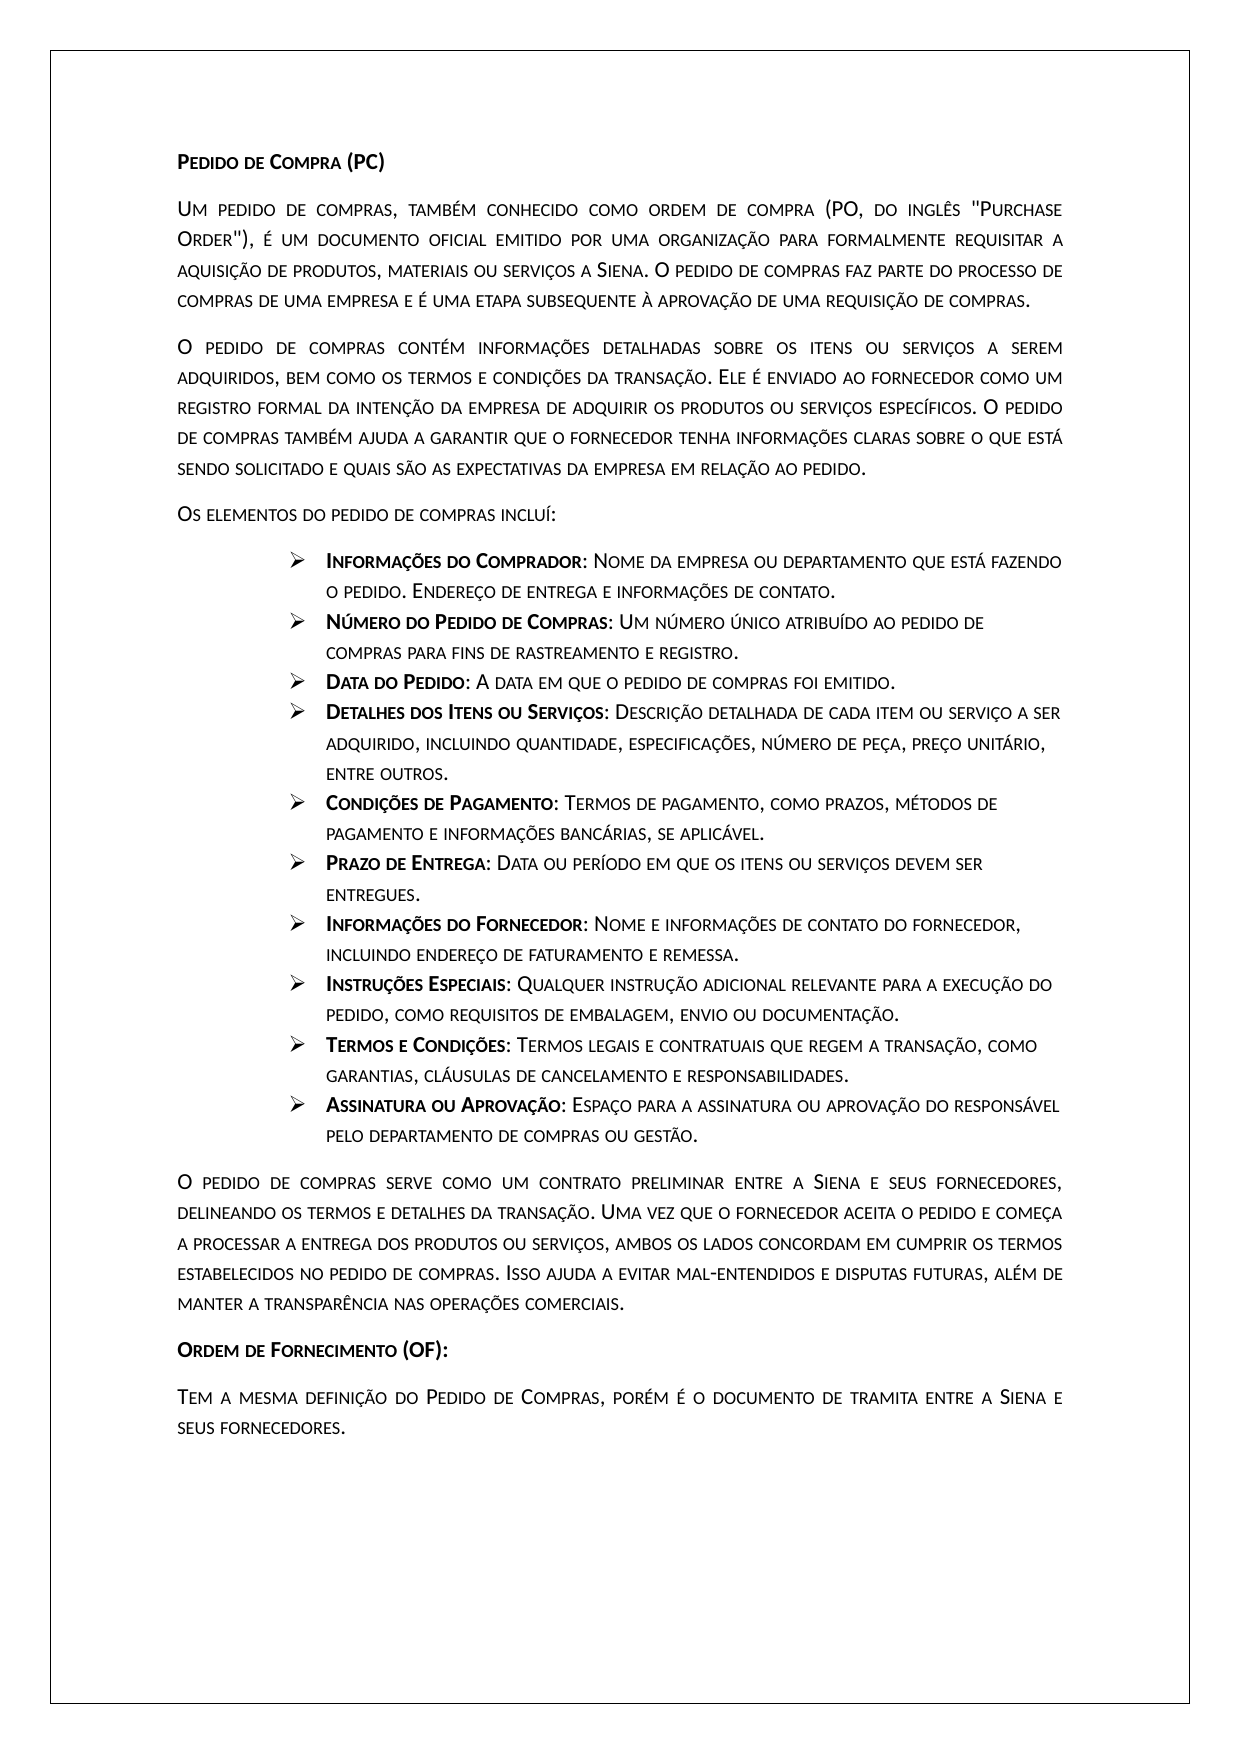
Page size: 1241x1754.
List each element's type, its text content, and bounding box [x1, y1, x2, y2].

text Tem a mesma definição do Pedido de Compras, porém é o documento de tramita entre a Siena e seus fornecedores. [177, 1382, 1063, 1440]
list Termos e Condições: Termos legais e contratuais que regem a transação, como garantias, cláusulas de cancelamento e responsabilidades. [288, 1030, 1063, 1088]
text O pedido de compras serve como um contrato preliminar entre a Siena e seus fornecedores, delineando os termos e detalhes da transação. Uma vez que o fornecedor aceita o pedido e começa a processar a entrega dos produtos ou serviços, ambos os lados concordam em cumprir os termos estabelecidos no pedido de compras. Isso ajuda a evitar mal-entendidos e disputas futuras, além de manter a transparência nas operações comerciais. [177, 1167, 1063, 1316]
list Instruções Especiais: Qualquer instrução adicional relevante para a execução do pedido, como requisitos de embalagem, envio ou documentação. [288, 969, 1063, 1028]
list Informações do Fornecedor: Nome e informações de contato do fornecedor, incluindo endereço de faturamento e remessa. [288, 909, 1063, 967]
list Número do Pedido de Compras: Um número único atribuído ao pedido de compras para fins de rastreamento e registro. [288, 607, 1063, 665]
text Os elementos do pedido de compras incluí: [177, 499, 1063, 528]
text Ordem de Fornecimento (OF): [177, 1335, 1063, 1363]
list Condições de Pagamento: Termos de pagamento, como prazos, métodos de pagamento e informações bancárias, se aplicável. [288, 788, 1063, 846]
text Um pedido de compras, também conhecido como ordem de compra (PO, do inglês "Purchase Order"), é um documento oficial emitido por uma organização para formalmente requisitar a aquisição de produtos, materiais ou serviços a Siena. O pedido de compras faz parte do processo de compras de uma empresa e é uma etapa subsequente à aprovação de uma requisição de compras. [177, 194, 1063, 313]
text Pedido de Compra (PC) [177, 147, 1063, 176]
list Assinatura ou Aprovação: Espaço para a assinatura ou aprovação do responsável pelo departamento de compras ou gestão. [288, 1090, 1063, 1148]
list Detalhes dos Itens ou Serviços: Descrição detalhada de cada item ou serviço a ser adquirido, incluindo quantidade, especificações, número de peça, preço unitário, entre outros. [288, 697, 1063, 786]
list Informações do Comprador: Nome da empresa ou departamento que está fazendo o pedido. Endereço de entrega e informações de contato. [288, 546, 1063, 605]
list Data do Pedido: A data em que o pedido de compras foi emitido. [288, 667, 1063, 695]
text O pedido de compras contém informações detalhadas sobre os itens ou serviços a serem adquiridos, bem como os termos e condições da transação. Ele é enviado ao fornecedor como um registro formal da intenção da empresa de adquirir os produtos ou serviços específicos. O pedido de compras também ajuda a garantir que o fornecedor tenha informações claras sobre o que está sendo solicitado e quais são as expectativas da empresa em relação ao pedido. [177, 332, 1063, 481]
list Prazo de Entrega: Data ou período em que os itens ou serviços devem ser entregues. [288, 848, 1063, 907]
